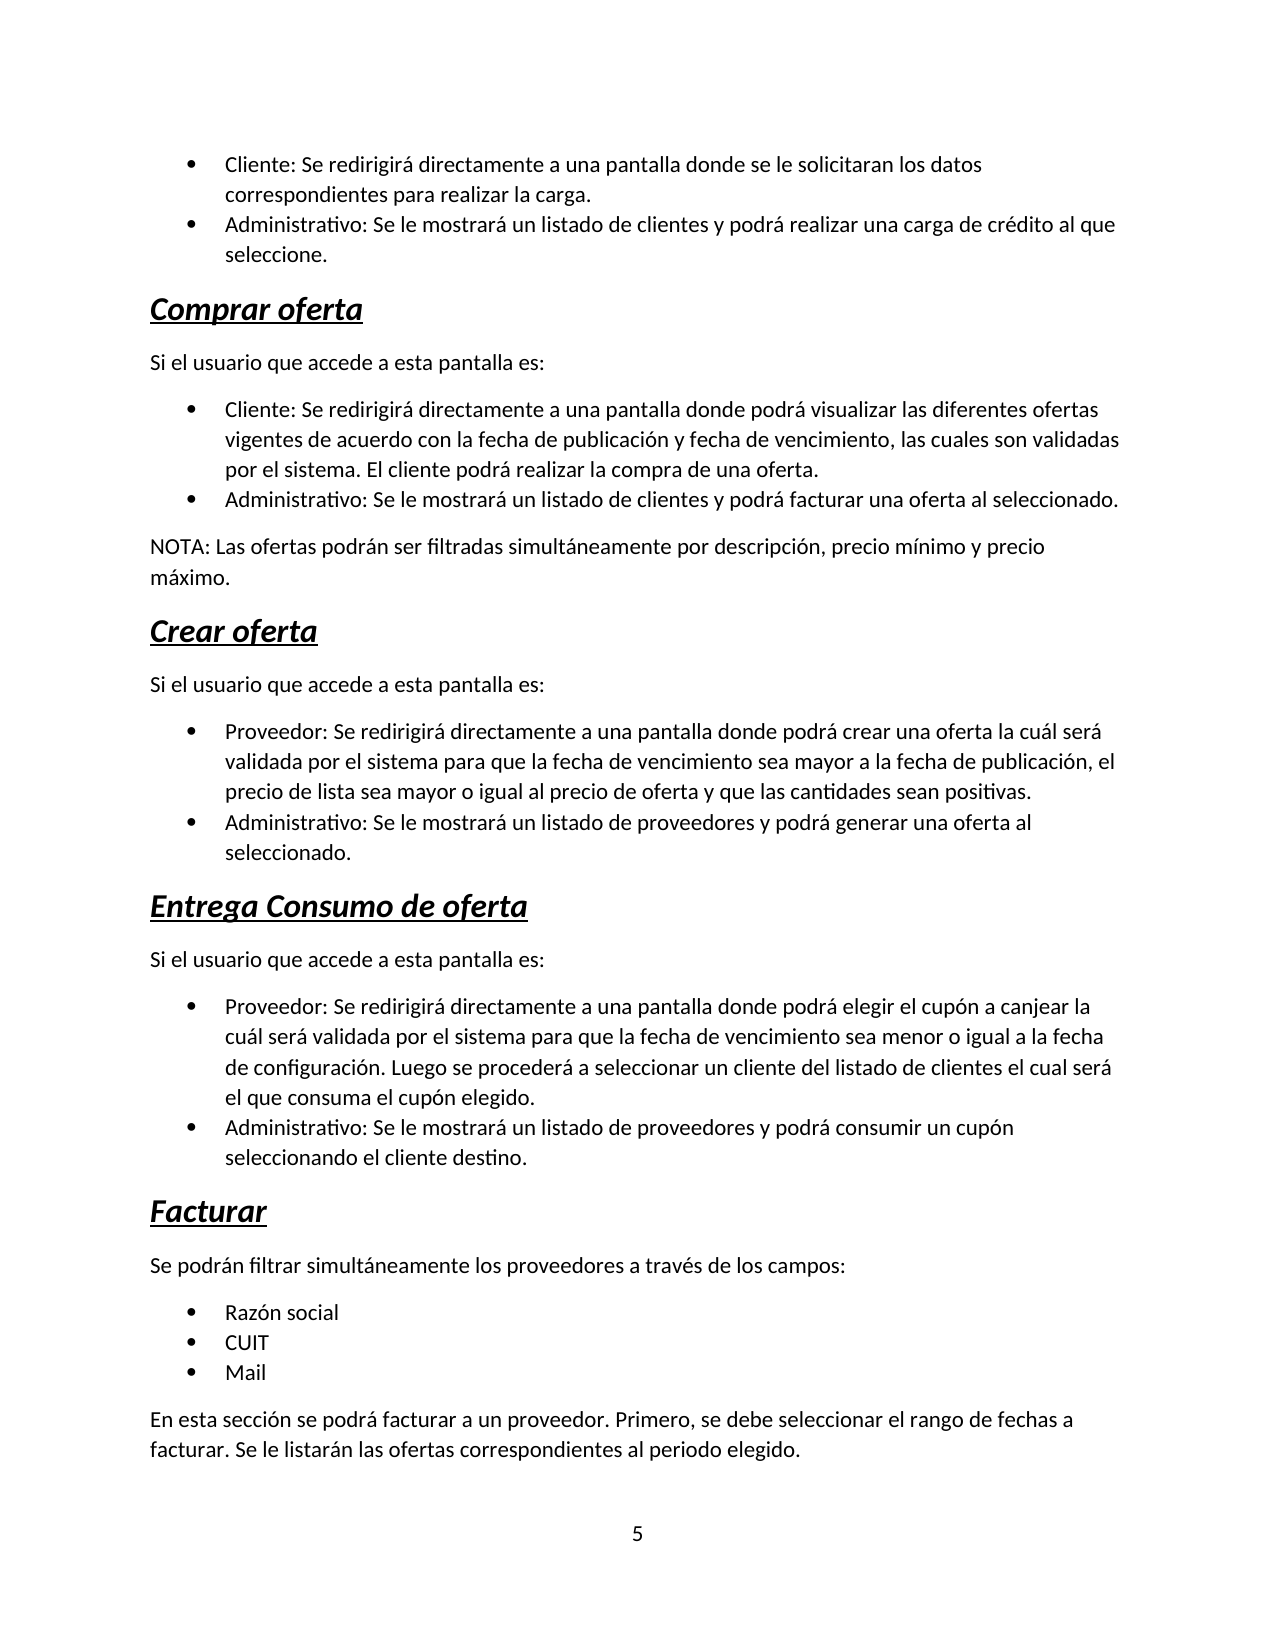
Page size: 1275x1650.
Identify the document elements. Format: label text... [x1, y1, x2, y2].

text Facturar [150, 1190, 1125, 1231]
list Proveedor: Se redirigirá directamente a una pantalla donde podrá crear una oferta la cuál será validada por el sistema para que la fecha de vencimiento sea mayor a la fecha de publicación, el precio de lista sea mayor o igual al precio de oferta y que las cantidades sean positivas. [187, 717, 1125, 806]
text Si el usuario que accede a esta pantalla es: [150, 348, 1125, 376]
text Se podrán filtrar simultáneamente los proveedores a través de los campos: [150, 1251, 1125, 1279]
list Mail [187, 1358, 1125, 1386]
text Si el usuario que accede a esta pantalla es: [150, 670, 1125, 698]
text Comprar oferta [150, 287, 1125, 328]
list Administrativo: Se le mostrará un listado de clientes y podrá realizar una carga de crédito al que seleccione. [187, 210, 1125, 269]
text Crear oferta [150, 609, 1125, 650]
text Si el usuario que accede a esta pantalla es: [150, 945, 1125, 973]
list Cliente: Se redirigirá directamente a una pantalla donde se le solicitaran los datos correspondientes para realizar la carga. [187, 150, 1125, 208]
text NOTA: Las ofertas podrán ser filtradas simultáneamente por descripción, precio mínimo y precio máximo. [150, 532, 1125, 591]
list Administrativo: Se le mostrará un listado de clientes y podrá facturar una oferta al seleccionado. [187, 486, 1125, 514]
list CUIT [187, 1328, 1125, 1356]
text En esta sección se podrá facturar a un proveedor. Primero, se debe seleccionar el rango de fechas a facturar. Se le listarán las ofertas correspondientes al periodo elegido. [150, 1405, 1125, 1463]
text Entrega Consumo de oferta [150, 885, 1125, 926]
list Proveedor: Se redirigirá directamente a una pantalla donde podrá elegir el cupón a canjear la cuál será validada por el sistema para que la fecha de vencimiento sea menor o igual a la fecha de configuración. Luego se procederá a seleccionar un cliente del listado de clientes el cual será el que consuma el cupón elegido. [187, 992, 1125, 1111]
list Cliente: Se redirigirá directamente a una pantalla donde podrá visualizar las diferentes ofertas vigentes de acuerdo con la fecha de publicación y fecha de vencimiento, las cuales son validadas por el sistema. El cliente podrá realizar la compra de una oferta. [187, 395, 1125, 483]
list Razón social [187, 1298, 1125, 1326]
list Administrativo: Se le mostrará un listado de proveedores y podrá consumir un cupón seleccionando el cliente destino. [187, 1113, 1125, 1171]
list Administrativo: Se le mostrará un listado de proveedores y podrá generar una oferta al seleccionado. [187, 808, 1125, 866]
